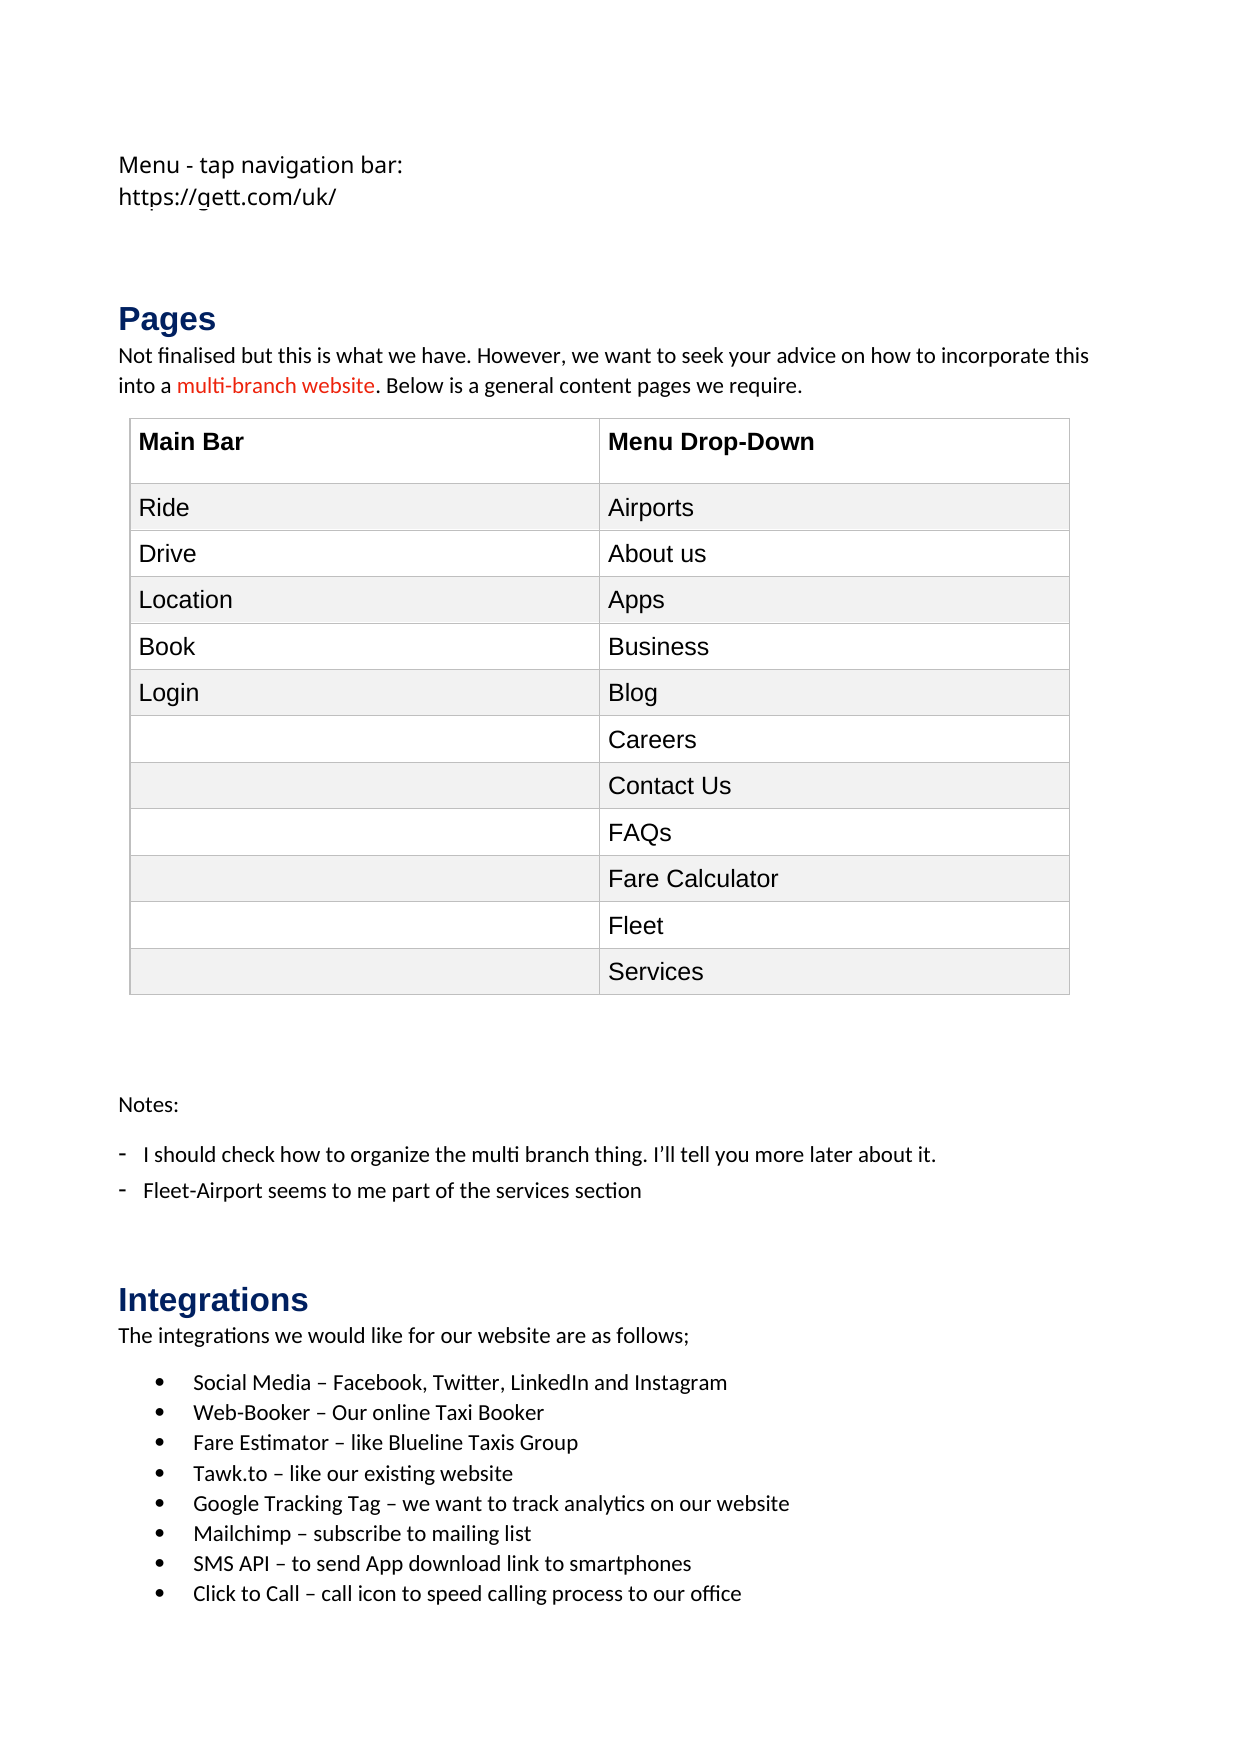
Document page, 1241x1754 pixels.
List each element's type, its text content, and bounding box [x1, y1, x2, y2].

table_cell Services [600, 949, 1069, 994]
table_cell Contact Us [600, 763, 1069, 808]
text https://gett.com/uk/ [118, 181, 1122, 212]
table_cell Business [600, 624, 1069, 669]
table_cell Apps [600, 577, 1069, 622]
table_cell [131, 902, 599, 948]
text Not finalised but this is what we have. However, we want to seek your advice on how to incorporate this into a multi-branch website. Below is a general content pages we require. [118, 341, 1122, 399]
text The integrations we would like for our website are as follows; [118, 1338, 1122, 1366]
table_cell FAQs [600, 809, 1069, 855]
table_cell [131, 763, 599, 808]
list Web-Booker – Our online Taxi Booker [156, 1432, 1122, 1459]
text Pages [118, 299, 1122, 338]
table_header Main Bar [131, 419, 599, 483]
table_cell Fare Calculator [600, 856, 1069, 901]
table_cell [131, 716, 599, 762]
table_cell Airports [600, 484, 1069, 529]
table_header Menu Drop-Down [600, 419, 1069, 483]
text Menu - tap navigation bar: [118, 149, 1122, 181]
table_cell [131, 856, 599, 901]
text Integrations [118, 1296, 1122, 1335]
table_cell Drive [131, 531, 599, 576]
list I should check how to organize the multi branch thing. I’ll tell you more later about it. [118, 1137, 1122, 1169]
list Google Tracking Tag – we want to track analytics on our website [156, 1572, 1122, 1600]
table_cell Ride [131, 484, 599, 529]
list Fleet-Airport seems to me part of the services section [118, 1189, 1122, 1222]
table_cell Fleet [600, 902, 1069, 948]
list Fare Estimator – like Blueline Taxis Group [156, 1478, 1122, 1506]
table_cell [131, 949, 599, 994]
list Social Media – Facebook, Twitter, LinkedIn and Instagram [156, 1385, 1122, 1413]
text Notes: [118, 1090, 1122, 1118]
table_cell Login [131, 670, 599, 715]
table_cell Careers [600, 716, 1069, 762]
table_cell About us [600, 531, 1069, 576]
table_cell Location [131, 577, 599, 622]
list Tawk.to – like our existing website [156, 1525, 1122, 1553]
table_cell [131, 809, 599, 855]
table_cell Blog [600, 670, 1069, 715]
table_cell Book [131, 624, 599, 669]
